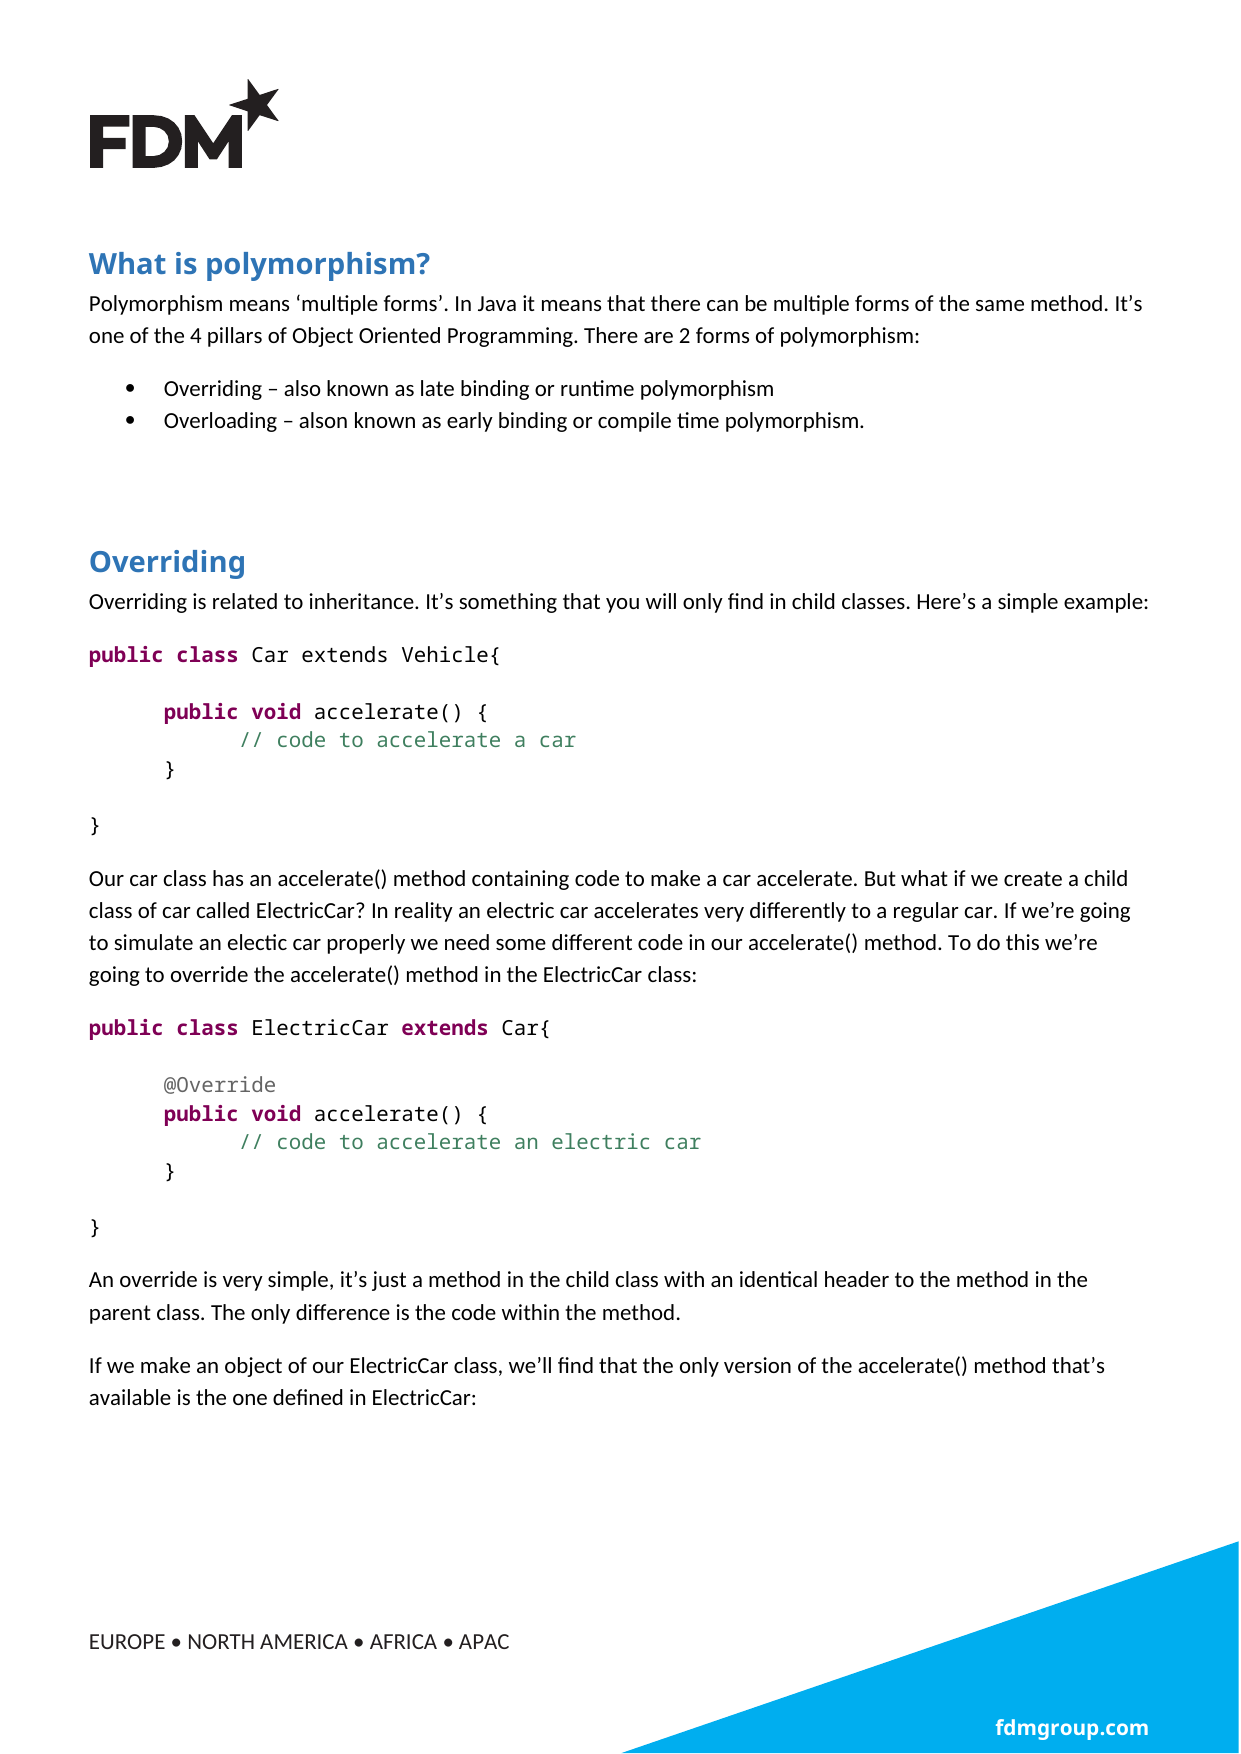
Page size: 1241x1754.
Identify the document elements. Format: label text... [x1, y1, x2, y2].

text Polymorphism means ‘multiple forms’. In Java it means that there can be multiple forms of the same method. It’s one of the 4 pillars of Object Oriented Programming. There are 2 forms of polymorphism: [89, 289, 1152, 349]
text public void accelerate() { [89, 697, 1152, 725]
text public class ElectricCar extends Car{ [89, 1013, 1152, 1042]
text } [89, 811, 1152, 839]
text An override is very simple, it’s just a method in the child class with an identical header to the method in the parent class. The only difference is the code within the method. [89, 1266, 1152, 1326]
text } [89, 1212, 1152, 1241]
list Overriding – also known as late binding or runtime polymorphism [126, 374, 1152, 402]
text Overriding is related to inheritance. It’s something that you will only find in child classes. Here’s a simple example: [89, 587, 1152, 615]
text public void accelerate() { [89, 1099, 1152, 1127]
text @Override [89, 1070, 1152, 1099]
text } [89, 1156, 1152, 1184]
subtitle What is polymorphism? [89, 243, 1152, 283]
list Overloading – alson known as early binding or compile time polymorphism. [126, 406, 1152, 434]
text } [89, 754, 1152, 782]
text // code to accelerate a car [89, 725, 1152, 754]
text Our car class has an accelerate() method containing code to make a car accelerate. But what if we create a child class of car called ElectricCar? In reality an electric car accelerates very differently to a regular car. If we’re going to simulate an electic car properly we need some different code in our accelerate() method. To do this we’re going to override the accelerate() method in the ElectricCar class: [89, 864, 1152, 988]
text // code to accelerate an electric car [89, 1127, 1152, 1156]
subtitle Overriding [89, 541, 1152, 581]
text If we make an object of our ElectricCar class, we’ll find that the only version of the accelerate() method that’s available is the one defined in ElectricCar: [89, 1351, 1152, 1411]
text public class Car extends Vehicle{ [89, 640, 1152, 668]
